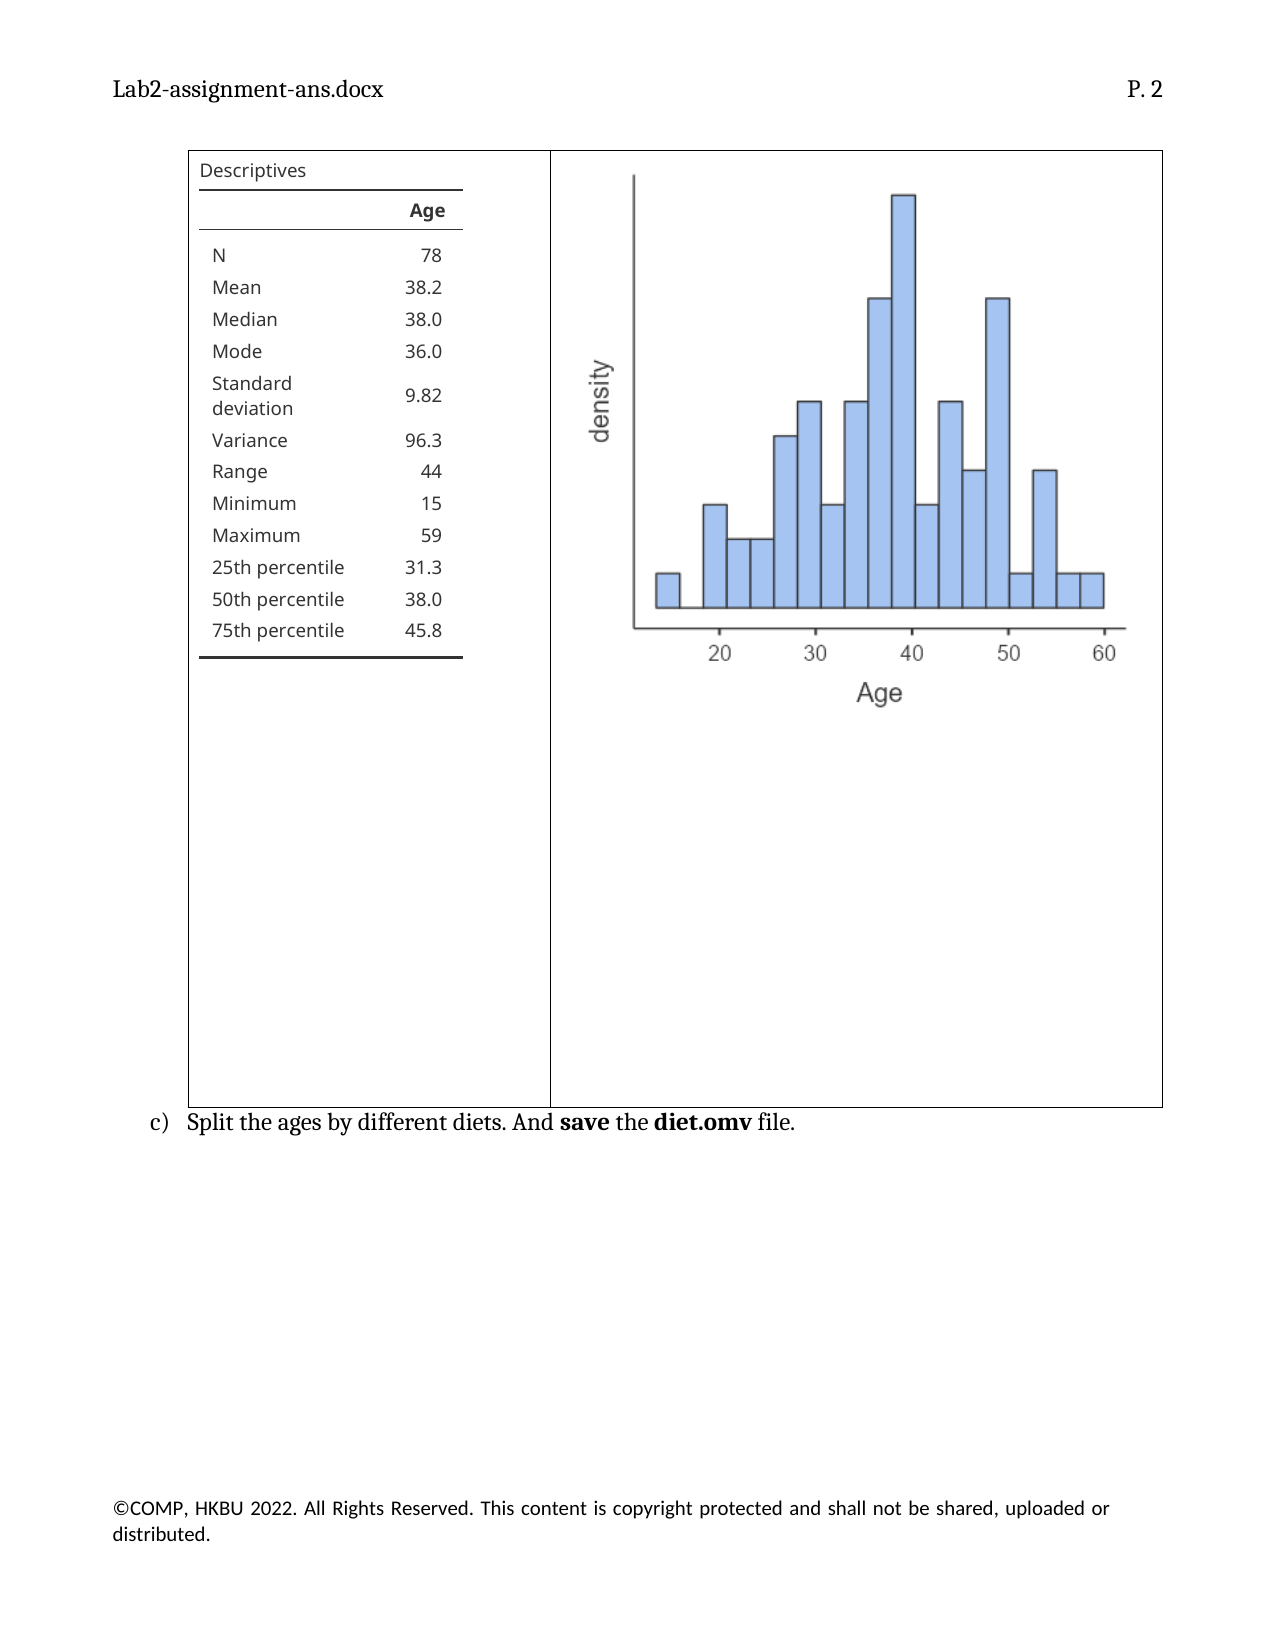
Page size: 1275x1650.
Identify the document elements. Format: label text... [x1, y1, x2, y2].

list Split the ages by different diets. And save the diet.omv file. [150, 1108, 1162, 1136]
table_cell [189, 151, 550, 1107]
picture [561, 151, 1151, 730]
table_cell [551, 151, 1162, 1107]
